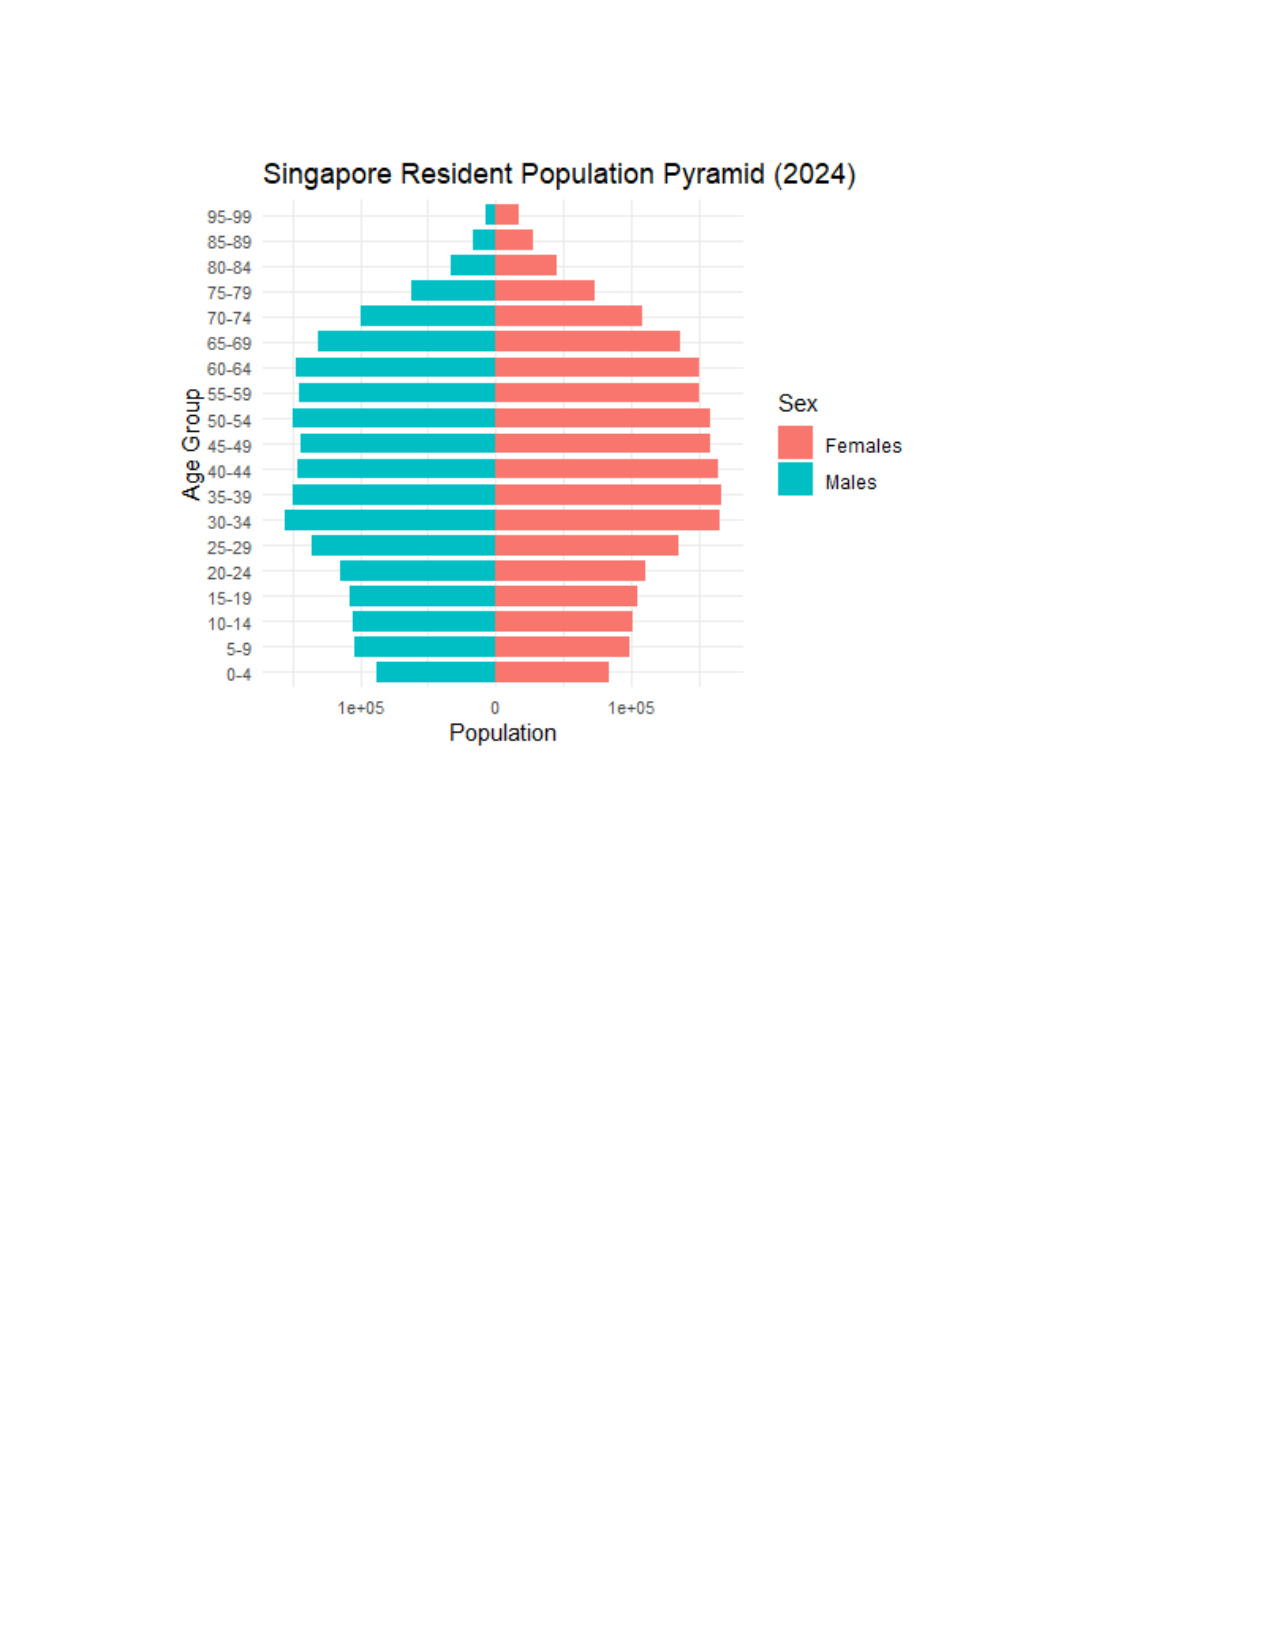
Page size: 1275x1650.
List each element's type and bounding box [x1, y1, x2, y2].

picture [168, 150, 927, 757]
